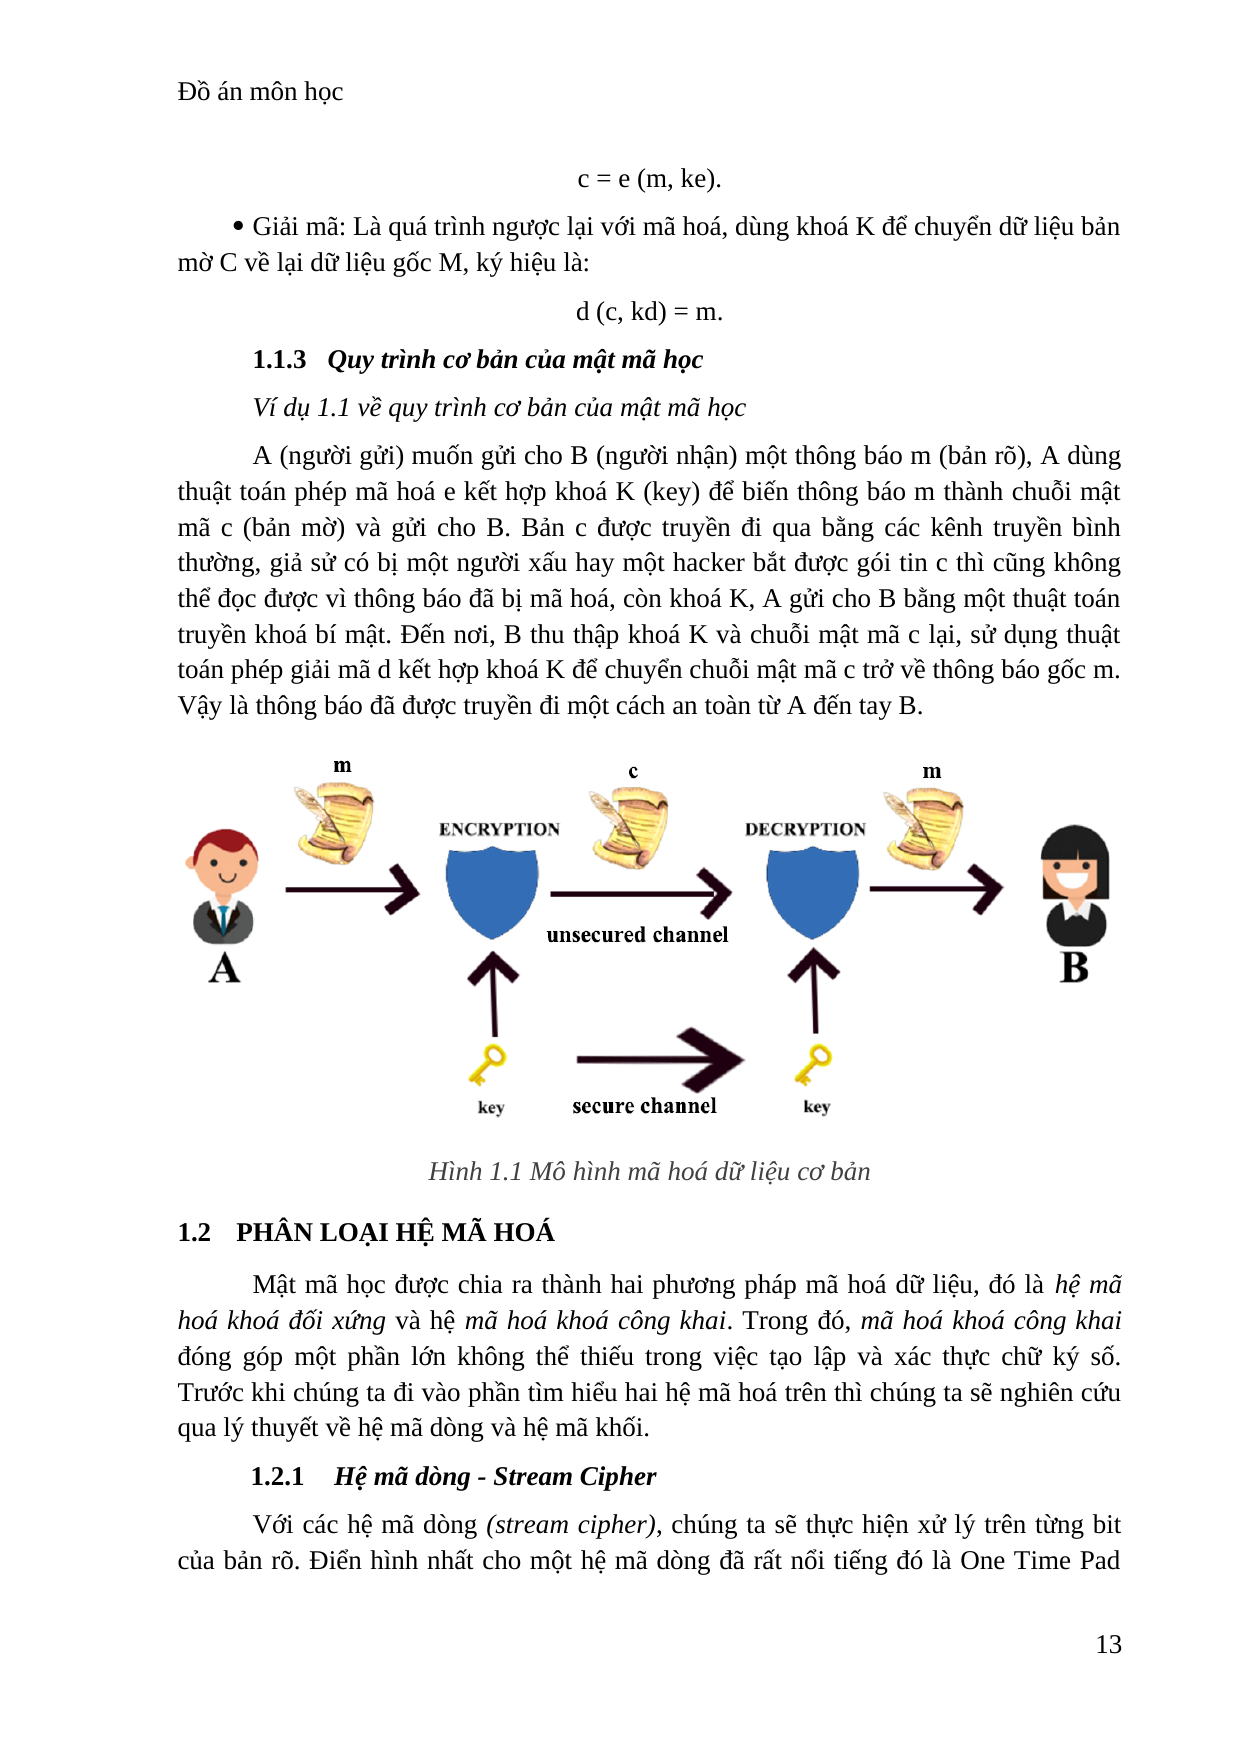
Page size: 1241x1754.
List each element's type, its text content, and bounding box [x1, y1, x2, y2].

text Mật mã học được chia ra thành hai phương pháp mã hoá dữ liệu, đó là hệ mã hoá khoá đối xứng và hệ mã hoá khoá công khai. Trong đó, mã hoá khoá công khai đóng góp một phần lớn không thể thiếu trong việc tạo lập và xác thực chữ ký số. Trước khi chúng ta đi vào phần tìm hiểu hai hệ mã hoá trên thì chúng ta sẽ nghiên cứu qua lý thuyết về hệ mã dòng và hệ mã khối. [177, 1269, 1122, 1443]
subtitle Phân loại hệ mã hoá [177, 1216, 1122, 1247]
subtitle Hệ mã dòng - Stream Cipher [250, 1460, 1122, 1491]
text Ví dụ 1.1 về quy trình cơ bản của mật mã học [177, 391, 1122, 422]
text c = e (m, ke). [177, 162, 1122, 193]
subtitle Quy trình cơ bản của mật mã học [177, 343, 1122, 374]
text Hình 1.1 Mô hình mã hoá dữ liệu cơ bản [177, 1155, 1122, 1186]
list Giải mã: Là quá trình ngược lại với mã hoá, dùng khoá K để chuyển dữ liệu bản mờ C về lại dữ liệu gốc M, ký hiệu là: [177, 211, 1122, 277]
text d (c, kd) = m. [177, 294, 1122, 326]
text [177, 1508, 1122, 1575]
picture [181, 737, 1119, 1138]
text A (người gửi) muốn gửi cho B (người nhận) một thông báo m (bản rõ), A dùng thuật toán phép mã hoá e kết hợp khoá K (key) để biến thông báo m thành chuỗi mật mã c (bản mờ) và gửi cho B. Bản c được truyền đi qua bằng các kênh truyền bình thường, giả sử có bị một người xấu hay một hacker bắt được gói tin c thì cũng không thể đọc được vì thông báo đã bị mã hoá, còn khoá K, A gửi cho B bằng một thuật toán truyền khoá bí mật. Đến nơi, B thu thập khoá K và chuỗi mật mã c lại, sử dụng thuật toán phép giải mã d kết hợp khoá K để chuyển chuỗi mật mã c trở về thông báo gốc m. Vậy là thông báo đã được truyền đi một cách an toàn từ A đến tay B. [177, 439, 1122, 721]
